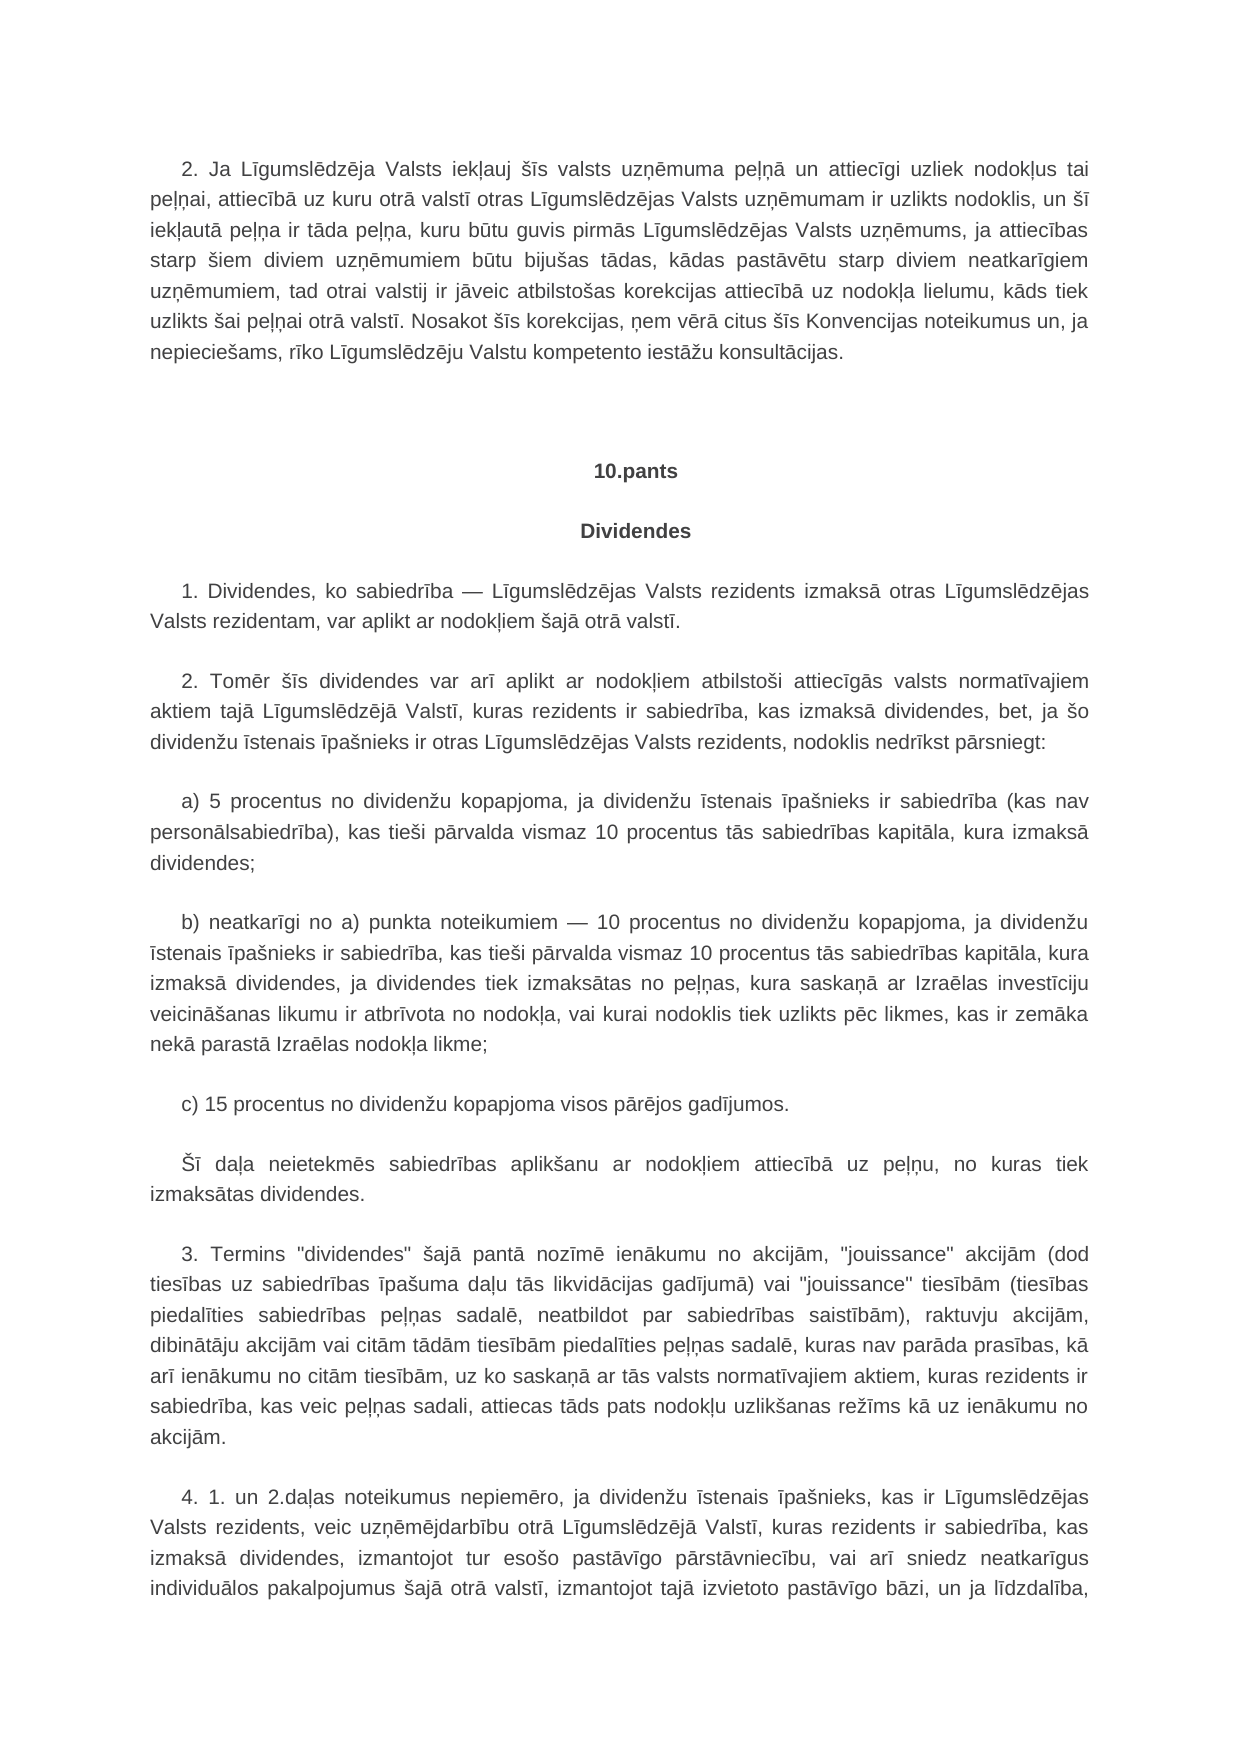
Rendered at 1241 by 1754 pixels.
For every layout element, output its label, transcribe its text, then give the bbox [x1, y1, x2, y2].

text Šī daļa neietekmēs sabiedrības aplikšanu ar nodokļiem attiecībā uz peļņu, no kuras tiek izmaksātas dividendes. [150, 1145, 1090, 1206]
text 2. Ja Līgumslēdzēja Valsts iekļauj šīs valsts uzņēmuma peļņā un attiecīgi uzliek nodokļus tai peļņai, attiecībā uz kuru otrā valstī otras Līgumslēdzējas Valsts uzņēmumam ir uzlikts nodoklis, un šī iekļautā peļņa ir tāda peļņa, kuru būtu guvis pirmās Līgumslēdzējas Valsts uzņēmums, ja attiecības starp šiem diviem uzņēmumiem būtu bijušas tādas, kādas pastāvētu starp diviem neatkarīgiem uzņēmumiem, tad otrai valstij ir jāveic atbilstošas korekcijas attiecībā uz nodokļa lielumu, kāds tiek uzlikts šai peļņai otrā valstī. Nosakot šīs korekcijas, ņem vērā citus šīs Konvencijas noteikumus un, ja nepieciešams, rīko Līgumslēdzēju Valstu kompetento iestāžu konsultācijas. [150, 150, 1090, 364]
text a) 5 procentus no dividenžu kopapjoma, ja dividenžu īstenais īpašnieks ir sabiedrība (kas nav personālsabiedrība), kas tieši pārvalda vismaz 10 procentus tās sabiedrības kapitāla, kura izmaksā dividendes; [150, 783, 1090, 874]
text c) 15 procentus no dividenžu kopapjoma visos pārējos gadījumos. [150, 1085, 1090, 1116]
text 10.pants [150, 452, 1090, 483]
text 1. Dividendes, ko sabiedrība — Līgumslēdzējas Valsts rezidents izmaksā otras Līgumslēdzējas Valsts rezidentam, var aplikt ar nodokļiem šajā otrā valstī. [150, 572, 1090, 633]
text 3. Termins "dividendes" šajā pantā nozīmē ienākumu no akcijām, "jouissance" akcijām (dod tiesības uz sabiedrības īpašuma daļu tās likvidācijas gadījumā) vai "jouissance" tiesībām (tiesības piedalīties sabiedrības peļņas sadalē, neatbildot par sabiedrības saistībām), raktuvju akcijām, dibinātāju akcijām vai citām tādām tiesībām piedalīties peļņas sadalē, kuras nav parāda prasības, kā arī ienākumu no citām tiesībām, uz ko saskaņā ar tās valsts normatīvajiem aktiem, kuras rezidents ir sabiedrība, kas veic peļņas sadali, attiecas tāds pats nodokļu uzlikšanas režīms kā uz ienākumu no akcijām. [150, 1235, 1090, 1449]
text 2. Tomēr šīs dividendes var arī aplikt ar nodokļiem atbilstoši attiecīgās valsts normatīvajiem aktiem tajā Līgumslēdzējā Valstī, kuras rezidents ir sabiedrība, kas izmaksā dividendes, bet, ja šo dividenžu īstenais īpašnieks ir otras Līgumslēdzējas Valsts rezidents, nodoklis nedrīkst pārsniegt: [150, 662, 1090, 754]
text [150, 1478, 1090, 1600]
text Dividendes [150, 512, 1090, 543]
text b) neatkarīgi no a) punkta noteikumiem — 10 procentus no dividenžu kopapjoma, ja dividenžu īstenais īpašnieks ir sabiedrība, kas tieši pārvalda vismaz 10 procentus tās sabiedrības kapitāla, kura izmaksā dividendes, ja dividendes tiek izmaksātas no peļņas, kura saskaņā ar Izraēlas investīciju veicināšanas likumu ir atbrīvota no nodokļa, vai kurai nodoklis tiek uzlikts pēc likmes, kas ir zemāka nekā parastā Izraēlas nodokļa likme; [150, 903, 1090, 1056]
